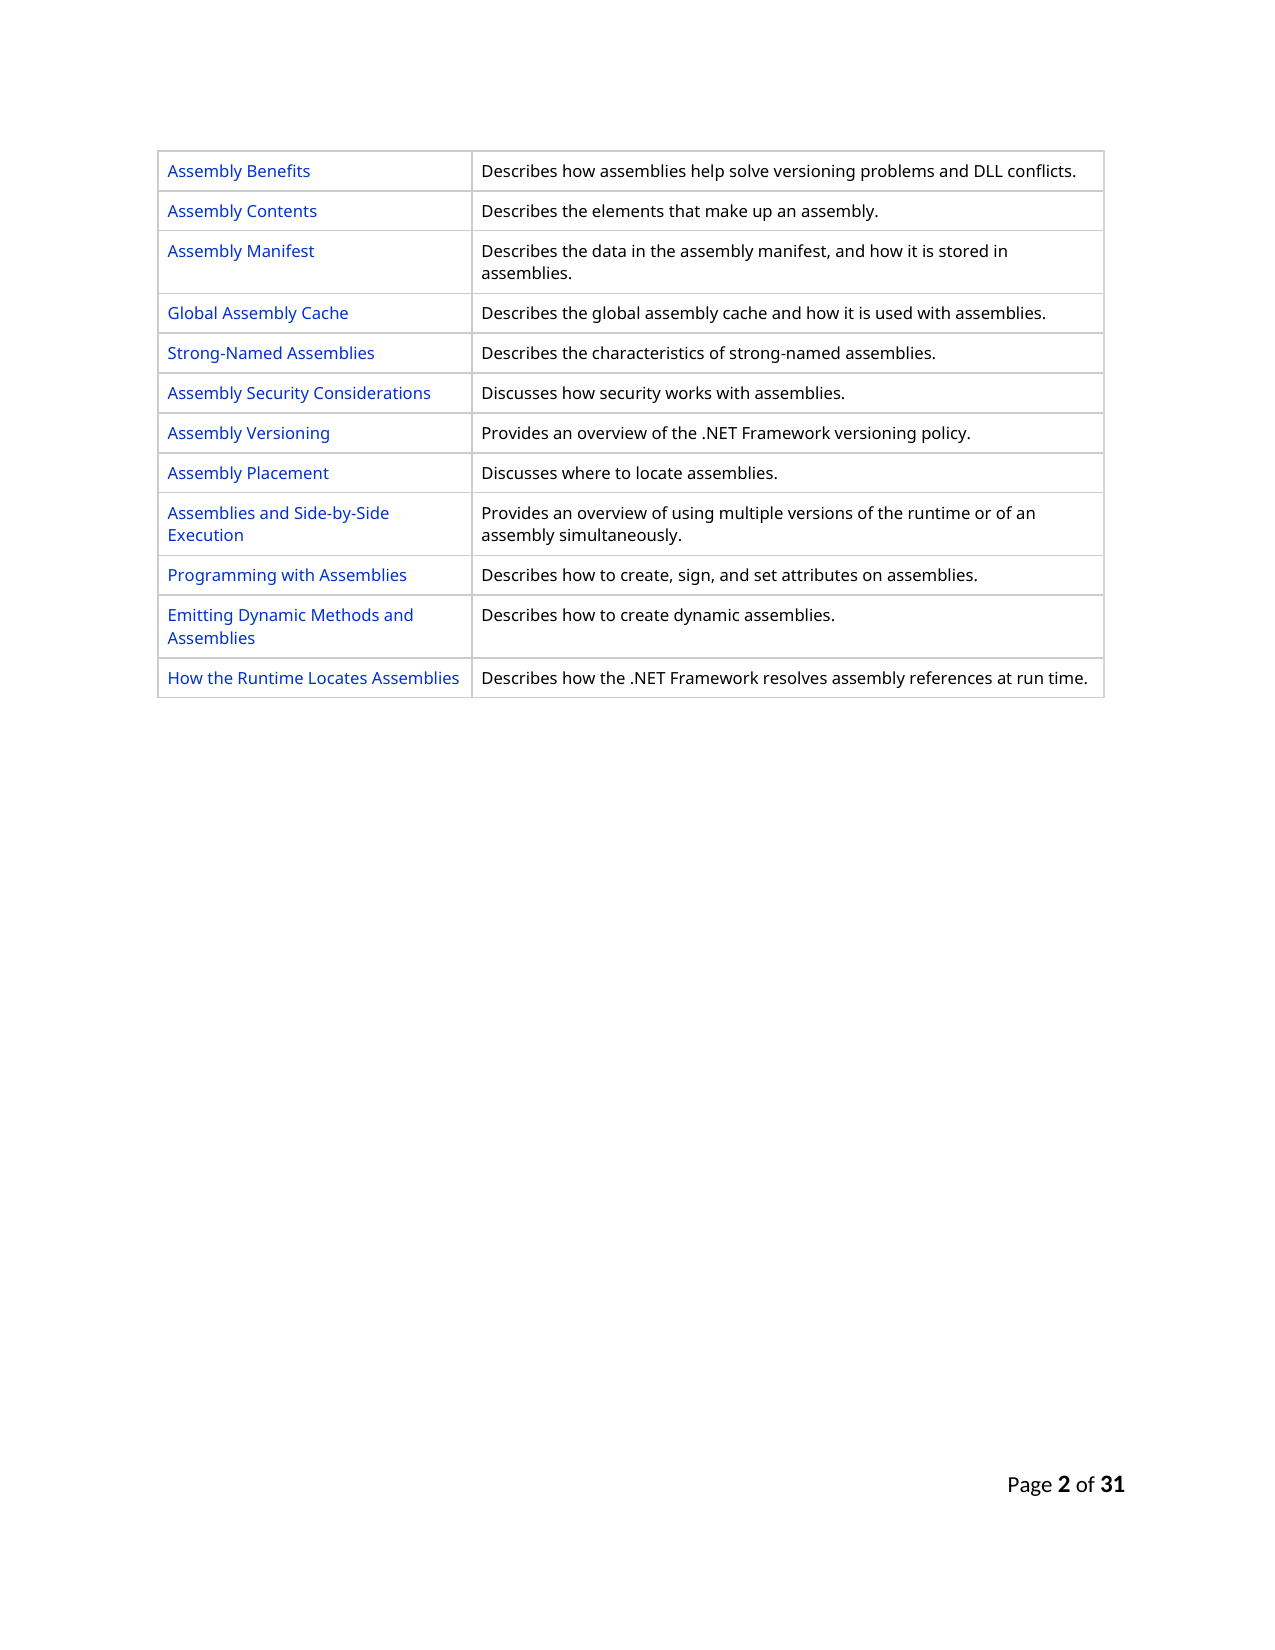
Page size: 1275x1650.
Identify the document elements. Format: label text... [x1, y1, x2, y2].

table_cell Describes the global assembly cache and how it is used with assemblies. [473, 294, 1103, 332]
table_cell Describes how the .NET Framework resolves assembly references at run time. [473, 659, 1103, 697]
table_cell Assembly Placement [159, 454, 471, 492]
table_cell How the Runtime Locates Assemblies [159, 659, 471, 697]
table_cell Assembly Security Considerations [159, 374, 471, 412]
table_cell Global Assembly Cache [159, 294, 471, 332]
table_cell Assembly Versioning [159, 414, 471, 452]
table_cell Emitting Dynamic Methods and Assemblies [159, 596, 471, 657]
table_cell Programming with Assemblies [159, 556, 471, 594]
table_cell Assembly Benefits [159, 152, 471, 190]
table_cell Assemblies and Side-by-Side Execution [159, 493, 471, 554]
table_cell Discusses where to locate assemblies. [473, 454, 1103, 492]
table_cell Discusses how security works with assemblies. [473, 374, 1103, 412]
table_cell Provides an overview of the .NET Framework versioning policy. [473, 414, 1103, 452]
table_cell Strong-Named Assemblies [159, 334, 471, 372]
table_cell Describes how assemblies help solve versioning problems and DLL conflicts. [473, 152, 1103, 190]
table_cell Describes the elements that make up an assembly. [473, 192, 1103, 230]
table_cell Describes the data in the assembly manifest, and how it is stored in assemblies. [473, 231, 1103, 292]
table_cell Describes the characteristics of strong-named assemblies. [473, 334, 1103, 372]
table_cell Describes how to create, sign, and set attributes on assemblies. [473, 556, 1103, 594]
table_cell Provides an overview of using multiple versions of the runtime or of an assembly simultaneously. [473, 493, 1103, 554]
table_cell Assembly Manifest [159, 231, 471, 292]
table_cell Describes how to create dynamic assemblies. [473, 596, 1103, 657]
table_cell Assembly Contents [159, 192, 471, 230]
